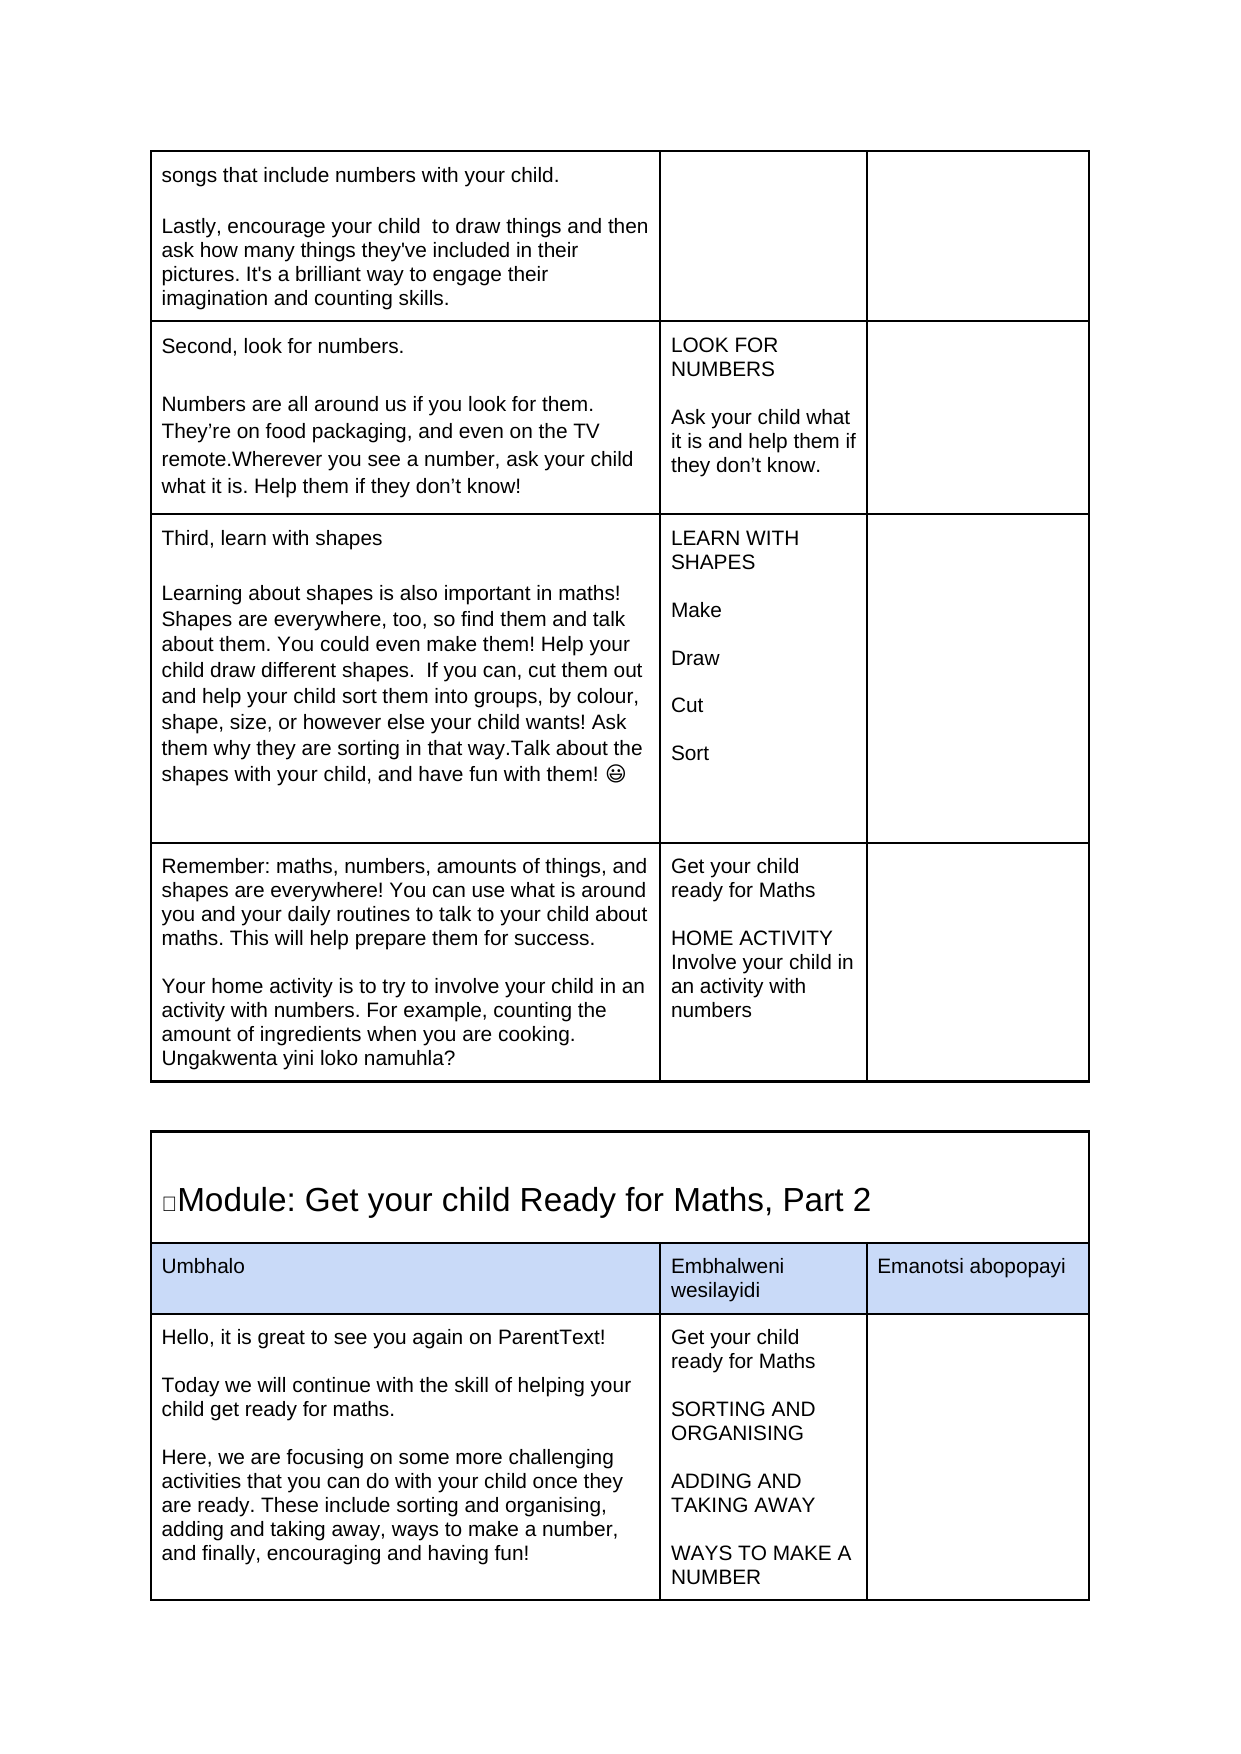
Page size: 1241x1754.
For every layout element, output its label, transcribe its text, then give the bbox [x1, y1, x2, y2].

table_header 🏅Module: Get your child Ready for Maths, Part 2 [152, 1133, 1088, 1242]
table_cell Emanotsi abopopayi [868, 1244, 1088, 1313]
table_cell [868, 322, 1088, 513]
table_cell [868, 152, 1088, 320]
table_cell [868, 515, 1088, 842]
table_cell Get your child ready for Maths HOME ACTIVITY Involve your child in an activity with numbers [661, 844, 866, 1080]
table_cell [661, 1315, 866, 1599]
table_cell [152, 152, 659, 320]
table_cell [868, 1315, 1088, 1599]
table_cell Remember: maths, numbers, amounts of things, and shapes are everywhere! You can use what is around you and your daily routines to talk to your child about maths. This will help prepare them for success. Your home activity is to try to involve your child in an activity with numbers. For example, counting the amount of ingredients when you are cooking. Ungakwenta yini loko namuhla? [152, 844, 659, 1080]
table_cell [152, 1315, 659, 1599]
table_cell [868, 844, 1088, 1080]
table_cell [661, 152, 866, 320]
table_cell Embhalweni wesilayidi [661, 1244, 866, 1313]
table_cell Second, look for numbers. Numbers are all around us if you look for them. They’re on food packaging, and even on the TV remote.Wherever you see a number, ask your child what it is. Help them if they don’t know! [152, 322, 659, 513]
table_cell LOOK FOR NUMBERS Ask your child what it is and help them if they don’t know. [661, 322, 866, 513]
table_cell Umbhalo [152, 1244, 659, 1313]
table_cell LEARN WITH SHAPES Make Draw Cut Sort [661, 515, 866, 842]
table_cell Third, learn with shapes Learning about shapes is also important in maths! Shapes are everywhere, too, so find them and talk about them. You could even make them! Help your child draw different shapes. If you can, cut them out and help your child sort them into groups, by colour, shape, size, or however else your child wants! Ask them why they are sorting in that way.Talk about the shapes with your child, and have fun with them! 😃 [152, 515, 659, 842]
